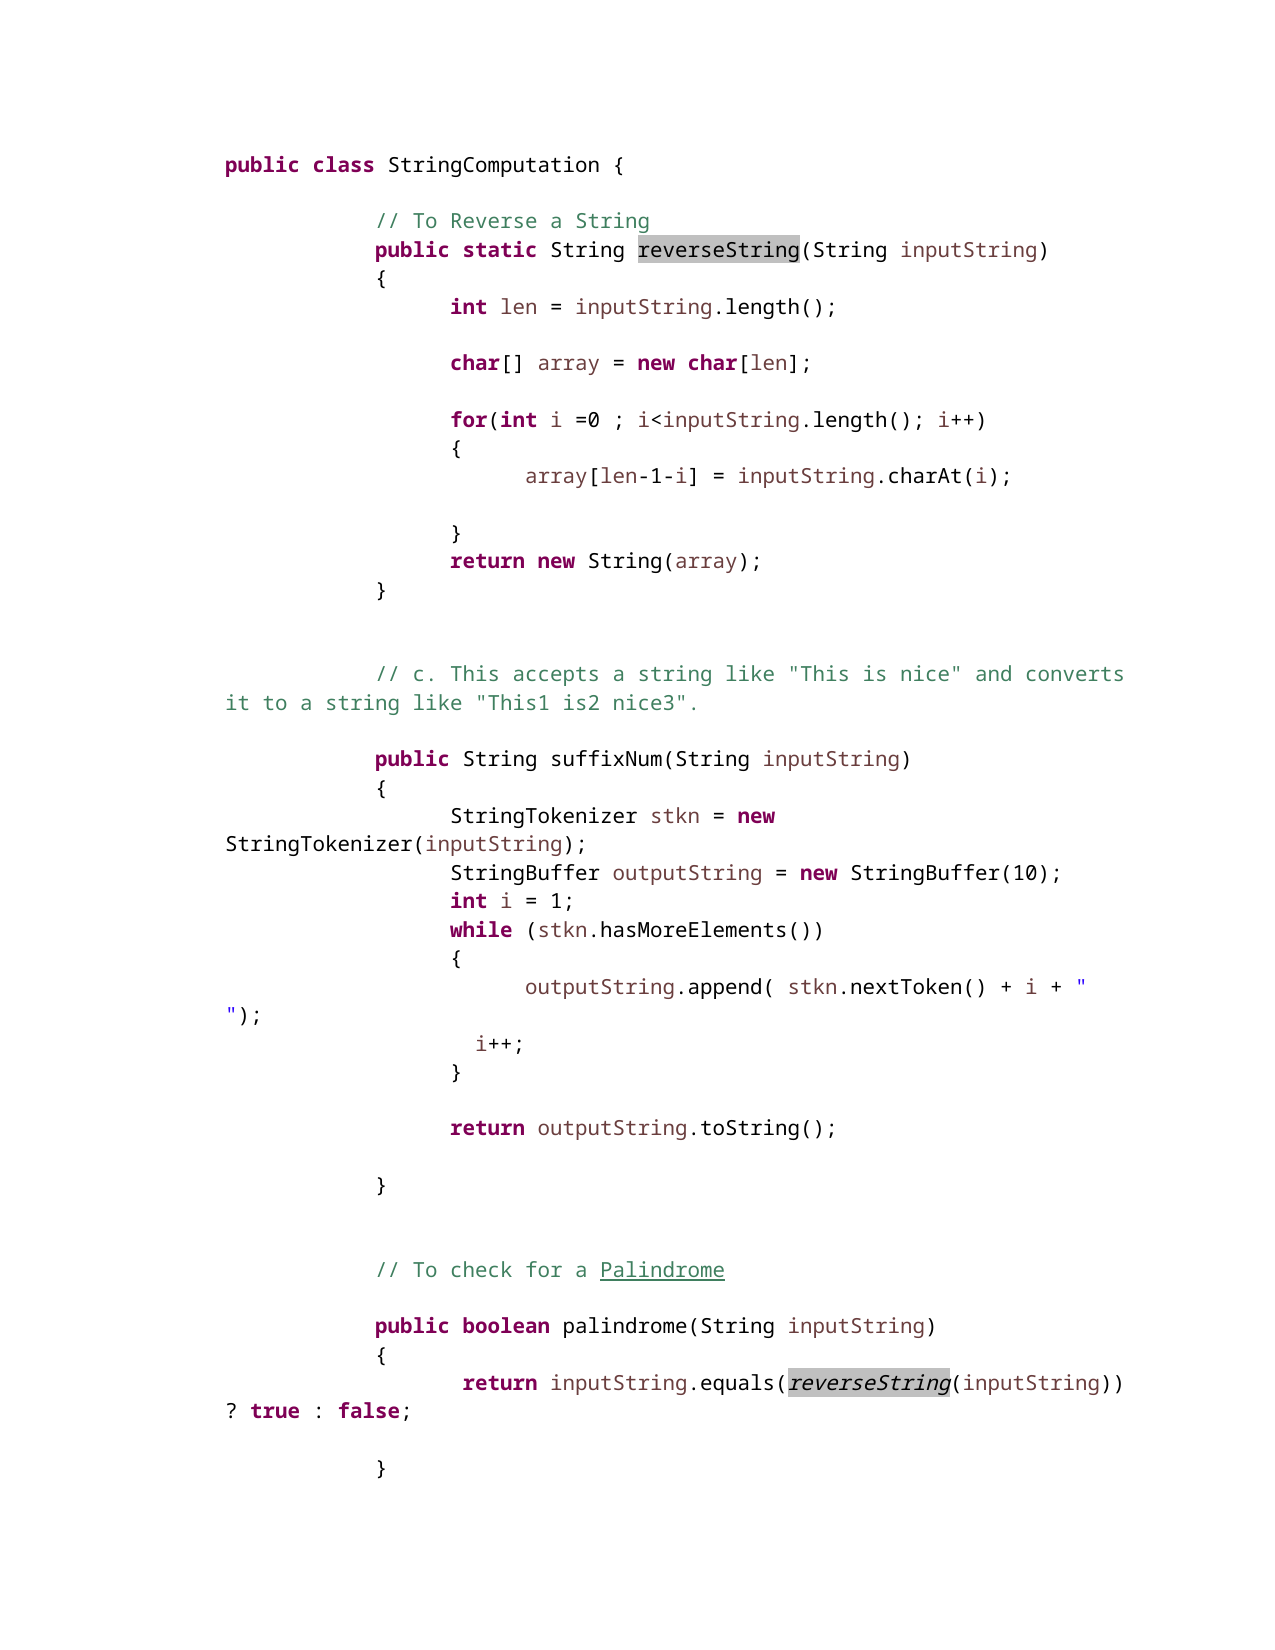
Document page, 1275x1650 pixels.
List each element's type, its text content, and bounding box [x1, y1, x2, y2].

text // To Reverse a String [225, 206, 1125, 235]
text outputString.append( stkn.nextToken() + i + " "); [225, 972, 1125, 1029]
text return new String(array); [225, 546, 1125, 575]
text } [225, 1170, 1125, 1198]
text // c. This accepts a string like "This is nice" and converts it to a string like "This1 is2 nice3". [225, 659, 1125, 716]
text { [225, 433, 1125, 462]
text public boolean palindrome(String inputString) [225, 1311, 1125, 1340]
text public class StringComputation { [225, 150, 1125, 178]
text int i = 1; [225, 886, 1125, 915]
text public String suffixNum(String inputString) [225, 744, 1125, 773]
text i++; [225, 1029, 1125, 1057]
text // To check for a Palindrome [225, 1255, 1125, 1283]
text StringTokenizer stkn = new StringTokenizer(inputString); [225, 801, 1125, 858]
text { [225, 1340, 1125, 1368]
text StringBuffer outputString = new StringBuffer(10); [225, 858, 1125, 886]
text return outputString.toString(); [225, 1113, 1125, 1142]
text public static String reverseString(String inputString) [800, 235, 1125, 263]
text while (stkn.hasMoreElements()) [225, 915, 1125, 943]
text return inputString.equals(reverseString(inputString)) ? true : false; [225, 1368, 1125, 1425]
text for(int i =0 ; i<inputString.length(); i++) [225, 405, 1125, 433]
text { [225, 263, 1125, 292]
text { [225, 773, 1125, 801]
text char[] array = new char[len]; [225, 348, 1125, 377]
text } [225, 518, 1125, 546]
text array[len-1-i] = inputString.charAt(i); [225, 462, 1125, 490]
text int len = inputString.length(); [225, 292, 1125, 320]
text } [225, 1453, 1125, 1482]
text } [225, 575, 1125, 603]
text } [225, 1057, 1125, 1086]
text public static String reverseString(String inputString) [225, 235, 638, 263]
text { [225, 943, 1125, 972]
